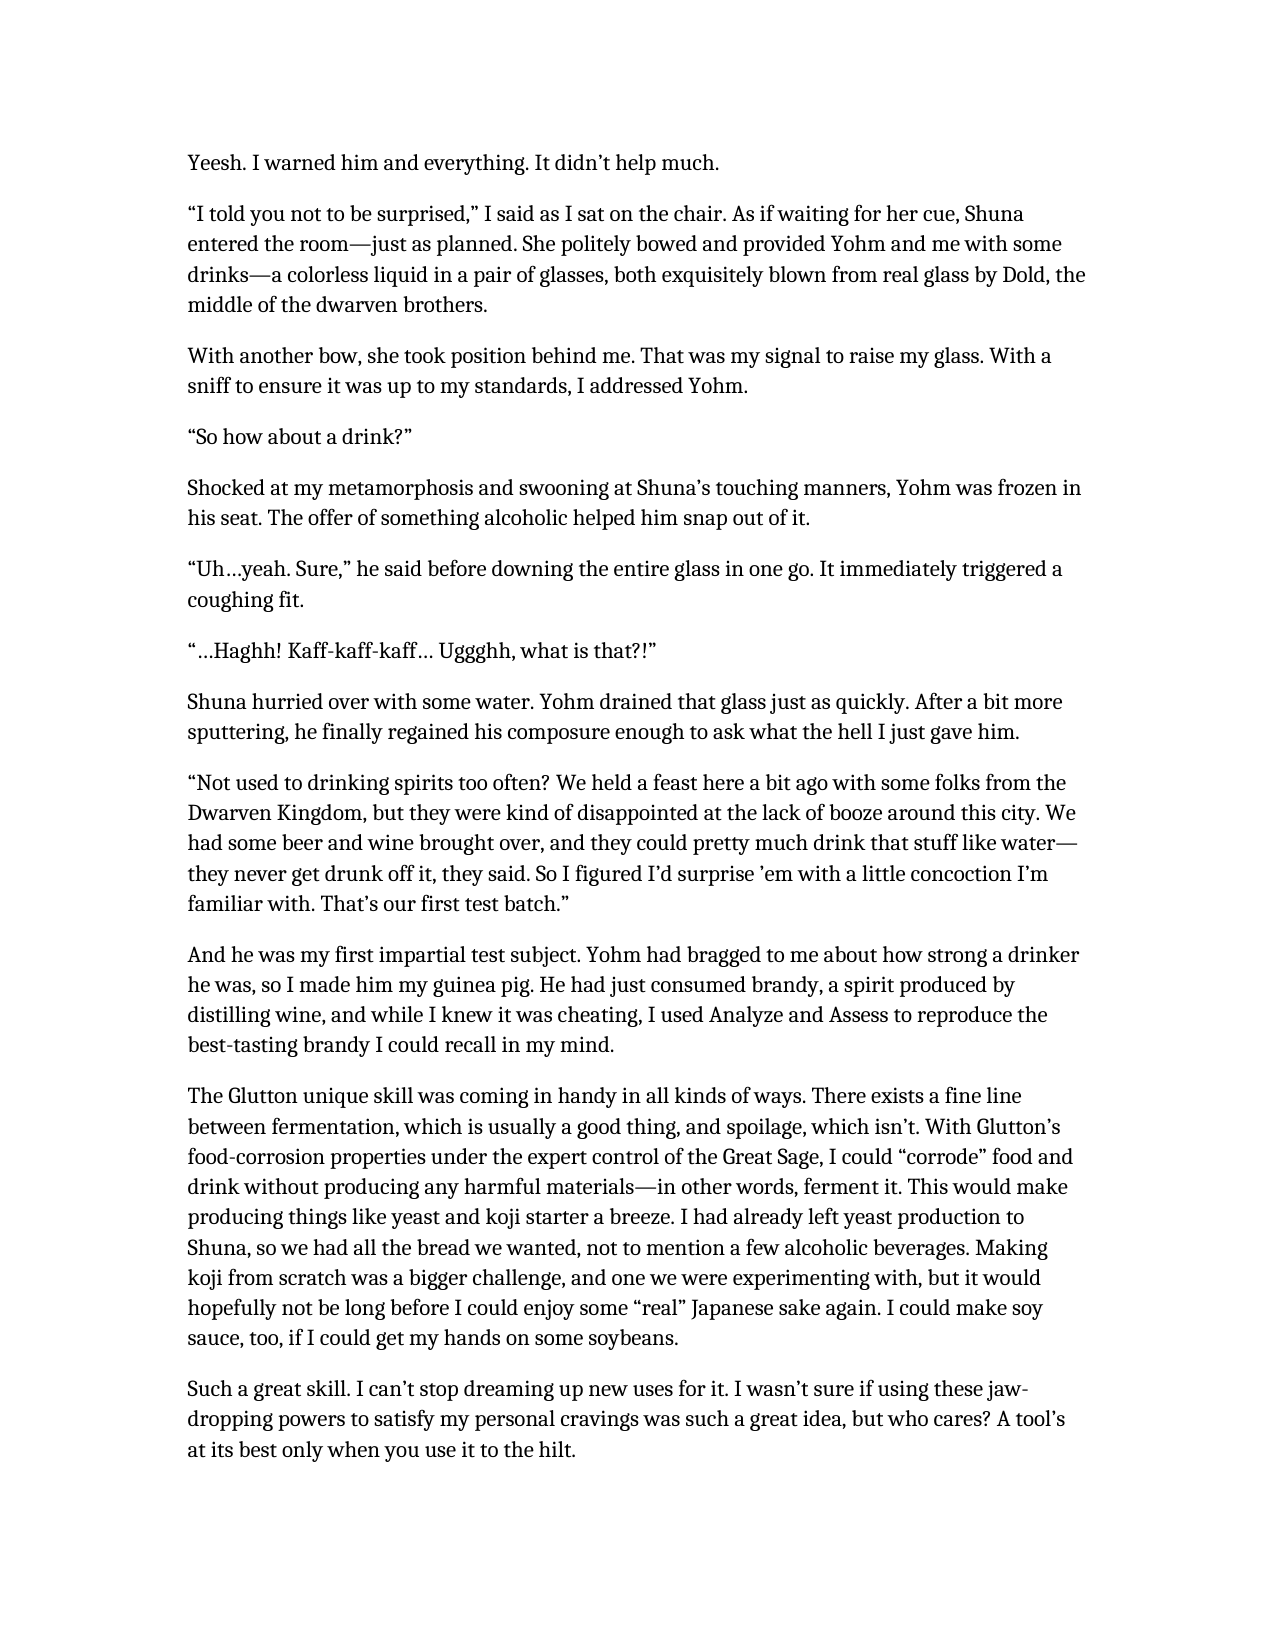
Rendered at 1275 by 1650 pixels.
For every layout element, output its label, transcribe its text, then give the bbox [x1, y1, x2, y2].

text Shocked at my metamorphosis and swooning at Shuna’s touching manners, Yohm was frozen in his seat. The offer of something alcoholic helped him snap out of it. [187, 475, 1087, 532]
text “Uh…yeah. Sure,” he said before downing the entire glass in one go. It immediately triggered a coughing fit. [187, 556, 1087, 613]
text “So how about a drink?” [187, 424, 1087, 450]
text “Not used to drinking spirits too often? We held a feast here a bit ago with some folks from the Dwarven Kingdom, but they were kind of disappointed at the lack of booze around this city. We had some beer and wine brought over, and they could pretty much drink that stuff like water—they never get drunk off it, they said. So I figured I’d surprise ’em with a little concoction I’m familiar with. That’s our first test batch.” [187, 770, 1087, 917]
text Shuna hurried over with some water. Yohm drained that glass just as quickly. After a bit more sputtering, he finally regained his composure enough to ask what the hell I just gave him. [187, 688, 1087, 745]
text “…Haghh! Kaff-kaff-kaff… Uggghh, what is that?!” [187, 637, 1087, 664]
text Yeesh. I warned him and everything. It didn’t help much. [187, 150, 1087, 176]
text And he was my first impartial test subject. Yohm had bragged to me about how strong a drinker he was, so I made him my guinea pig. He had just consumed brandy, a spirit produced by distilling wine, and while I knew it was cheating, I used Analyze and Assess to reproduce the best-tasting brandy I could recall in my mind. [187, 942, 1087, 1059]
text “I told you not to be surprised,” I said as I sat on the chair. As if waiting for her cue, Shuna entered the room—just as planned. She politely bowed and provided Yohm and me with some drinks—a colorless liquid in a pair of glasses, both exquisitely blown from real glass by Dold, the middle of the dwarven brothers. [187, 201, 1087, 318]
text Such a great skill. I can’t stop dreaming up new uses for it. I wasn’t sure if using these jaw-dropping powers to satisfy my personal cravings was such a great idea, but who cares? A tool’s at its best only when you use it to the hilt. [187, 1376, 1087, 1463]
text The Glutton unique skill was coming in handy in all kinds of ways. There exists a fine line between fermentation, which is usually a good thing, and spoilage, which isn’t. With Glutton’s food-corrosion properties under the expert control of the Great Sage, I could “corrode” food and drink without producing any harmful materials—in other words, ferment it. This would make producing things like yeast and koji starter a breeze. I had already left yeast production to Shuna, so we had all the bread we wanted, not to mention a few alcoholic beverages. Making koji from scratch was a bigger challenge, and one we were experimenting with, but it would hopefully not be long before I could enjoy some “real” Japanese sake again. I could make soy sauce, too, if I could get my hands on some soybeans. [187, 1083, 1087, 1351]
text With another bow, she took position behind me. That was my signal to raise my glass. With a sniff to ensure it was up to my standards, I addressed Yohm. [187, 343, 1087, 399]
